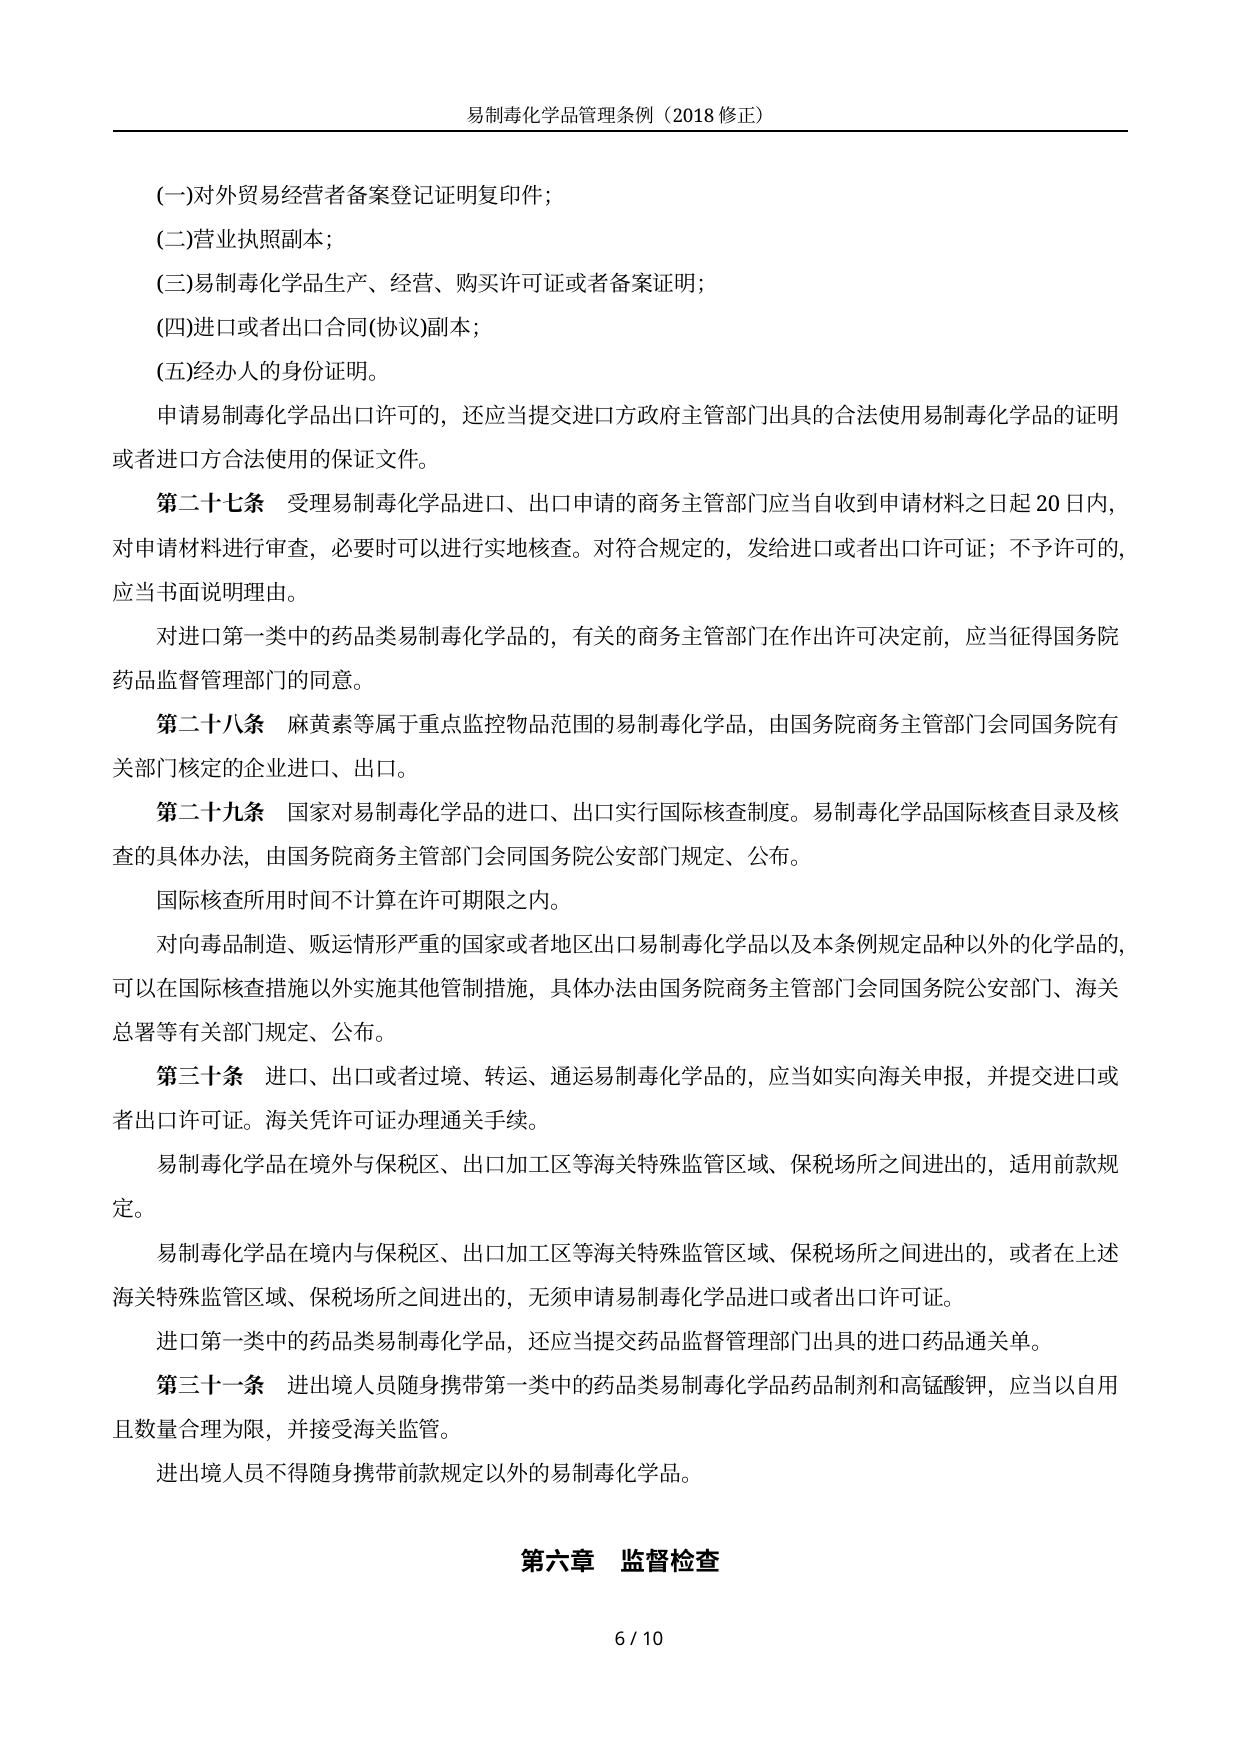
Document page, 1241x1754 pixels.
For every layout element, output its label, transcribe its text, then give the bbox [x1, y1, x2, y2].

text 第三十条 进口、出口或者过境、转运、通运易制毒化学品的，应当如实向海关申报，并提交进口或者出口许可证。海关凭许可证办理通关手续。 [112, 1053, 1128, 1141]
text (一)对外贸易经营者备案登记证明复印件； [112, 172, 1128, 216]
text 第二十九条 国家对易制毒化学品的进口、出口实行国际核查制度。易制毒化学品国际核查目录及核查的具体办法，由国务院商务主管部门会同国务院公安部门规定、公布。 [112, 789, 1128, 877]
text (四)进口或者出口合同(协议)副本； [112, 304, 1128, 348]
text 申请易制毒化学品出口许可的，还应当提交进口方政府主管部门出具的合法使用易制毒化学品的证明或者进口方合法使用的保证文件。 [112, 392, 1128, 480]
text (五)经办人的身份证明。 [112, 348, 1128, 392]
text 第二十七条 受理易制毒化学品进口、出口申请的商务主管部门应当自收到申请材料之日起20日内，对申请材料进行审查，必要时可以进行实地核查。对符合规定的，发给进口或者出口许可证；不予许可的，应当书面说明理由。 [112, 480, 1128, 613]
text 国际核查所用时间不计算在许可期限之内。 [112, 877, 1128, 921]
text 对进口第一类中的药品类易制毒化学品的，有关的商务主管部门在作出许可决定前，应当征得国务院药品监督管理部门的同意。 [112, 613, 1128, 701]
text (二)营业执照副本； [112, 216, 1128, 260]
text 对向毒品制造、贩运情形严重的国家或者地区出口易制毒化学品以及本条例规定品种以外的化学品的，可以在国际核查措施以外实施其他管制措施，具体办法由国务院商务主管部门会同国务院公安部门、海关总署等有关部门规定、公布。 [112, 921, 1128, 1053]
subtitle 第六章 监督检查 [112, 1538, 1128, 1582]
text (三)易制毒化学品生产、经营、购买许可证或者备案证明； [112, 260, 1128, 304]
text 第二十八条 麻黄素等属于重点监控物品范围的易制毒化学品，由国务院商务主管部门会同国务院有关部门核定的企业进口、出口。 [112, 701, 1128, 789]
text 第三十一条 进出境人员随身携带第一类中的药品类易制毒化学品药品制剂和高锰酸钾，应当以自用且数量合理为限，并接受海关监管。 [112, 1362, 1128, 1450]
text 易制毒化学品在境外与保税区、出口加工区等海关特殊监管区域、保税场所之间进出的，适用前款规定。 [112, 1141, 1128, 1229]
text 进口第一类中的药品类易制毒化学品，还应当提交药品监督管理部门出具的进口药品通关单。 [112, 1318, 1128, 1362]
text 进出境人员不得随身携带前款规定以外的易制毒化学品。 [112, 1450, 1128, 1494]
text 易制毒化学品在境内与保税区、出口加工区等海关特殊监管区域、保税场所之间进出的，或者在上述海关特殊监管区域、保税场所之间进出的，无须申请易制毒化学品进口或者出口许可证。 [112, 1229, 1128, 1318]
